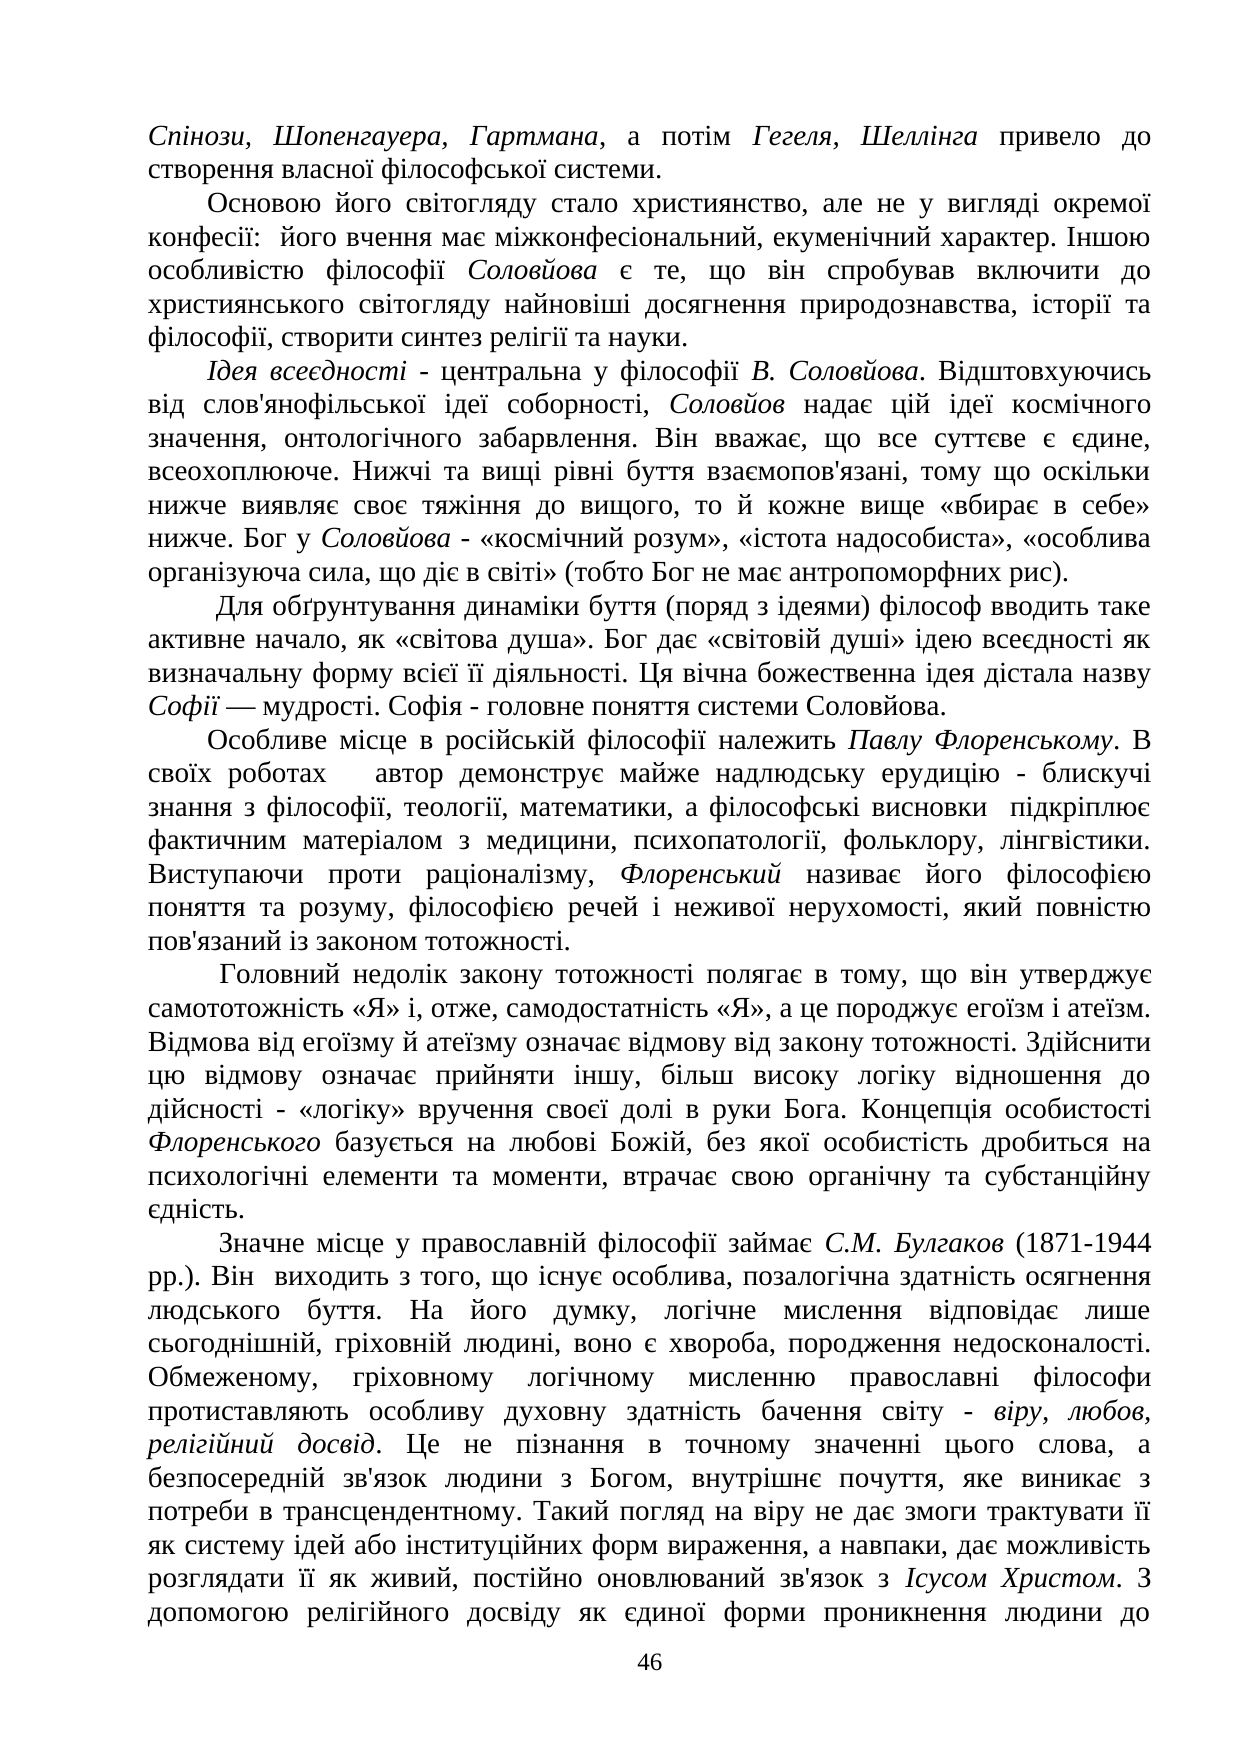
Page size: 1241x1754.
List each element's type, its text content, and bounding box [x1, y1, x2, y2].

text Особливе місце в російській філософії належить Павлу Флоренському. В своїх роботах автор демонструє майже надлюдську ерудицію - блискучі знання з філософії, теології, математики, а філософські висновки підкріплює фактичним матеріалом з медицини, психопатології, фольклору, лінгвістики. Виступаючи проти раціоналізму, Флоренський називає його філософією поняття та розуму, філософією речей і неживої нерухомості, який повністю пов'язаний із законом тотожності. [148, 722, 1152, 957]
text Для обґрунтування динаміки буття (поряд з ідеями) філософ вводить таке активне начало, як «світова душа». Бог дає «світовій душі» ідею всеєдності як визначальну форму всієї її діяльності. Ця вічна божественна ідея дістала назву Софії — мудрості. Софія - головне поняття системи Соловйова. [148, 588, 1152, 722]
text Ідея всеєдності - центральна у філософії В. Соловйова. Відштовхуючись від слов'янофільської ідеї соборності, Соловйов надає цій ідеї космічного значення, онтологічного забарвлення. Він вважає, що все суттєве є єдине, всеохоплююче. Нижчі та вищі рівні буття взаємопов'язані, тому що оскільки нижче виявляє своє тяжіння до вищого, то й кожне вище «вбирає в себе» нижче. Бог у Соловйова - «космічний розум», «істота надособиста», «особлива організуюча сила, що діє в світі» (тобто Бог не має антропоморфних рис). [148, 353, 1152, 588]
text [148, 118, 1152, 185]
text Основою його світогляду стало християнство, але не у вигляді окремої конфесії: його вчення має міжконфесіональний, екуменічний характер. Іншою особливістю філософії Соловйова є те, що він спробував включити до християнського світогляду найновіші досягнення природознавства, історії та філософії, створити синтез релігії та науки. [148, 185, 1152, 353]
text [148, 1225, 1152, 1627]
text Головний недолік закону тотожності полягає в тому, що він утверджує самототожність «Я» і, отже, самодостатність «Я», а це породжує егоїзм і атеїзм. Відмова від егоїзму й атеїзму означає відмову від закону тотожності. Здійснити цю відмову означає прийняти іншу, більш високу логіку відношення до дійсності - «логіку» вручення своєї долі в руки Бога. Концепція особистості Флоренського базується на любові Божій, без якої особистість дробиться на психологічні елементи та моменти, втрачає свою органічну та субстанційну єдність. [148, 957, 1152, 1225]
